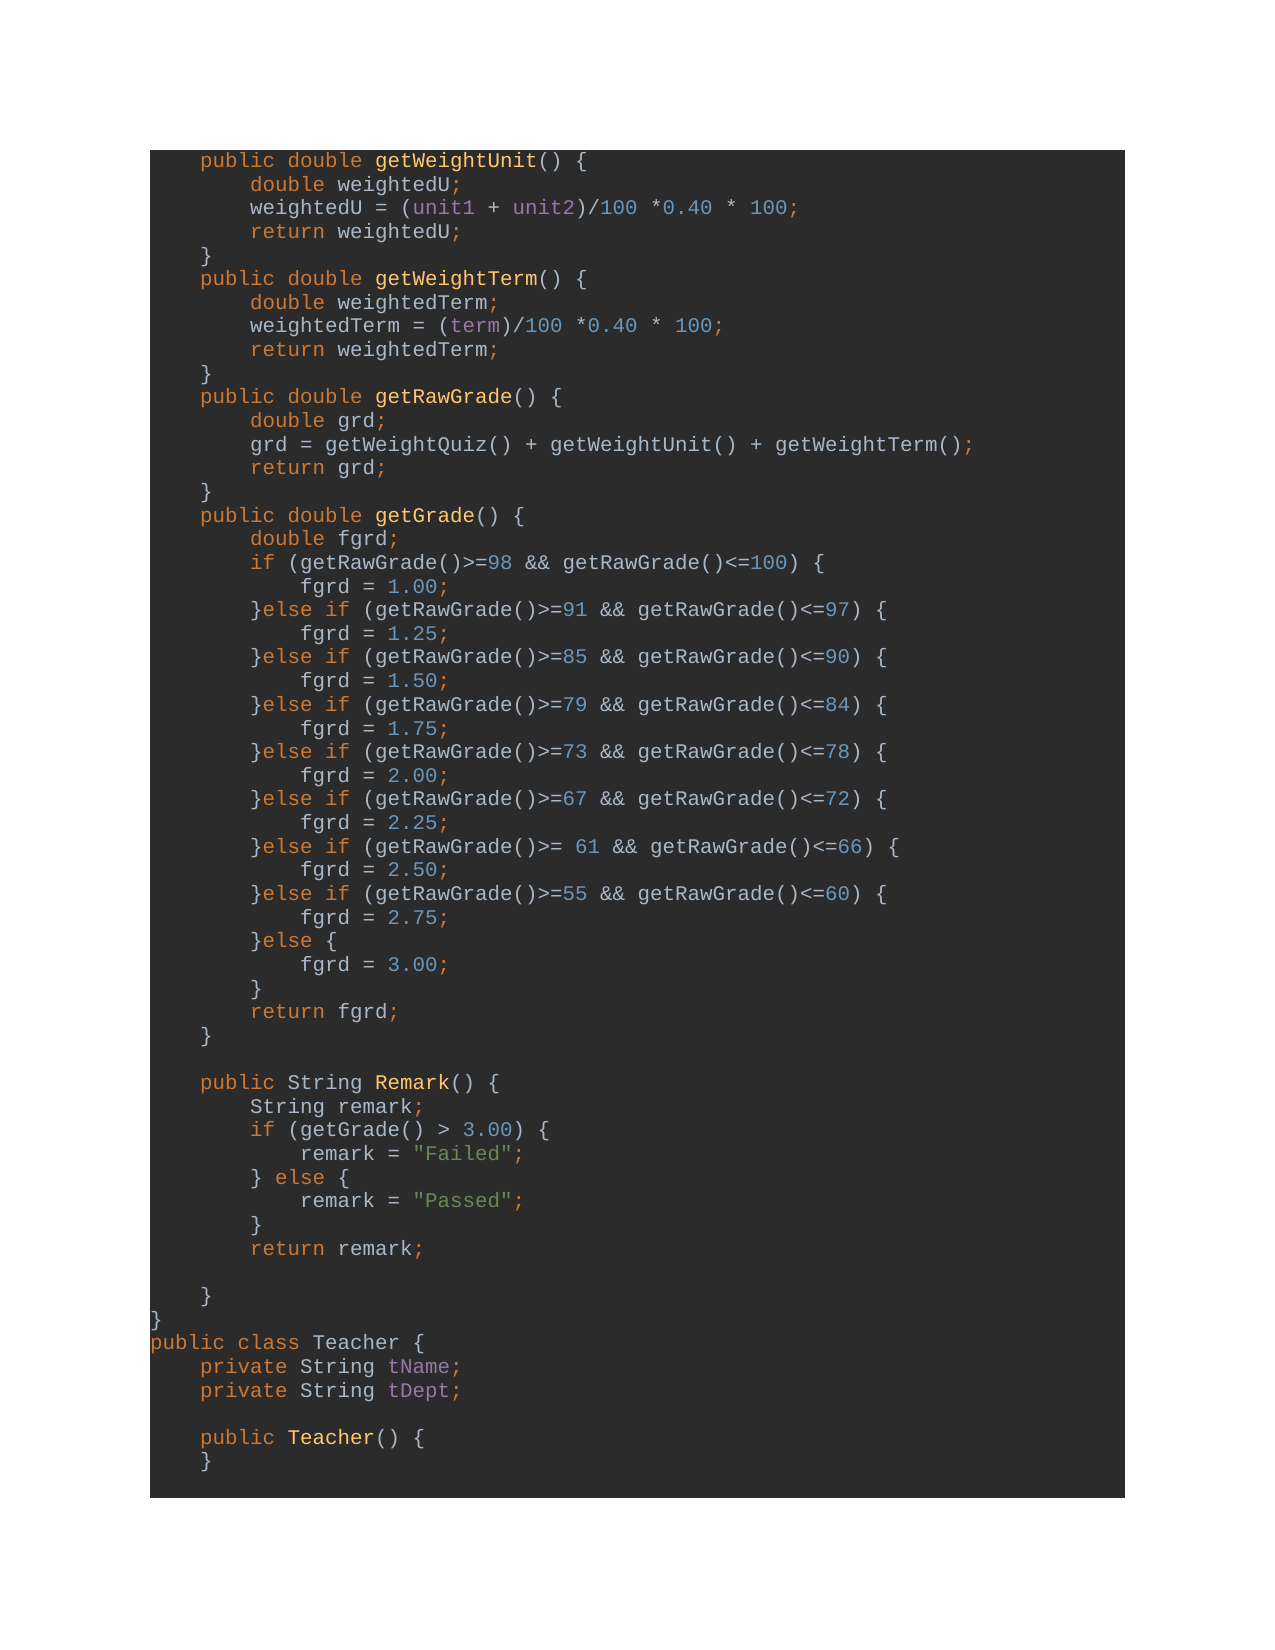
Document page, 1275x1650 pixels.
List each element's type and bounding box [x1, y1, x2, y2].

text [150, 150, 1125, 1332]
text [150, 1332, 1125, 1498]
